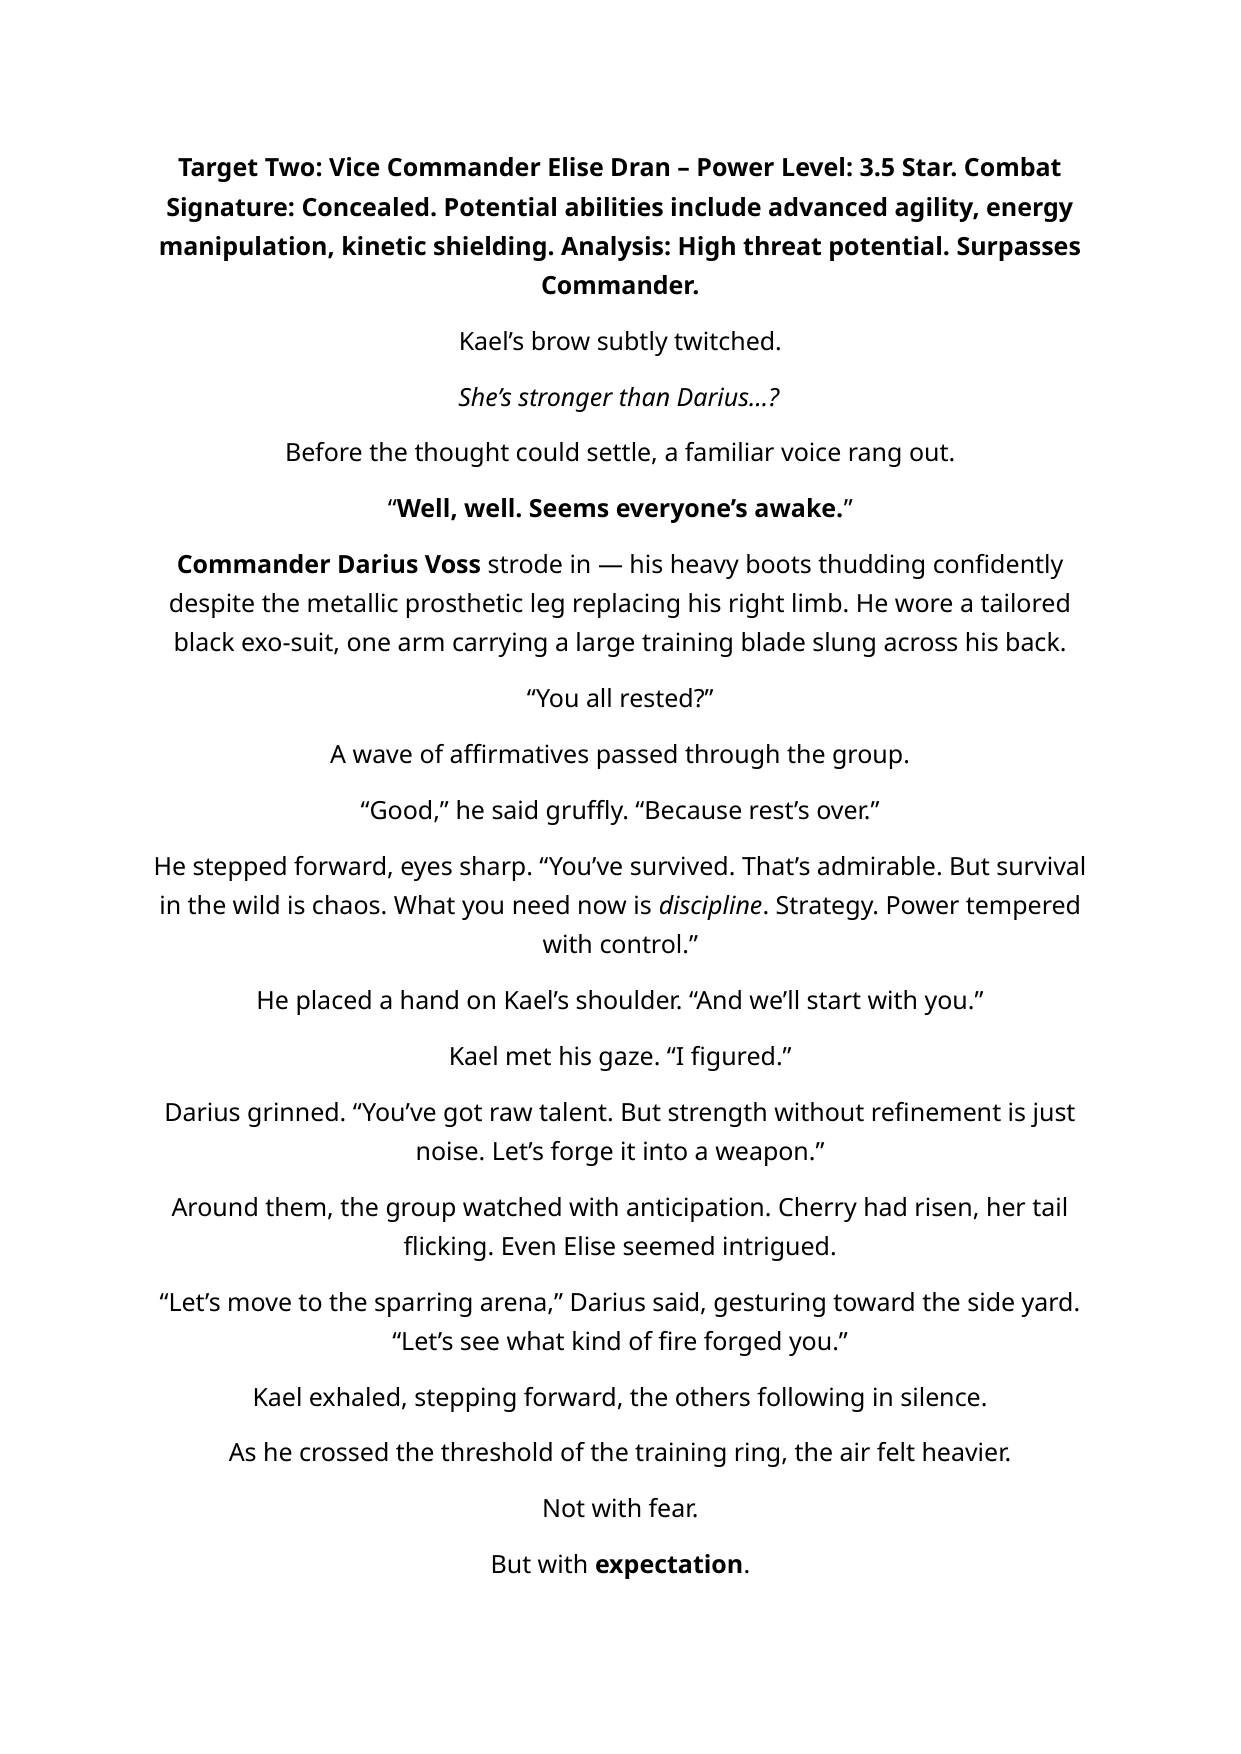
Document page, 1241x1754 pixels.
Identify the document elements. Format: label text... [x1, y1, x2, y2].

text Before the thought could settle, a familiar voice rang out. [150, 435, 1090, 469]
text As he crossed the threshold of the training ring, the air felt heavier. [150, 1435, 1090, 1469]
text But with expectation. [150, 1547, 1090, 1581]
text He stepped forward, eyes sharp. “You’ve survived. That’s admirable. But survival in the wild is chaos. What you need now is discipline. Strategy. Power tempered with control.” [150, 848, 1090, 961]
text Not with fear. [150, 1491, 1090, 1525]
text “Good,” he said gruffly. “Because rest’s over.” [150, 792, 1090, 827]
text Kael’s brow subtly twitched. [150, 323, 1090, 357]
text “Let’s move to the sparring arena,” Darius said, gesturing toward the side yard. “Let’s see what kind of fire forged you.” [150, 1284, 1090, 1357]
text Commander Darius Voss strode in — his heavy boots thudding confidently despite the metallic prosthetic leg replacing his right limb. He wore a tailored black exo-suit, one arm carrying a large training blade slung across his back. [150, 547, 1090, 659]
text She’s stronger than Darius…? [150, 379, 1090, 413]
text A wave of affirmatives passed through the group. [150, 737, 1090, 771]
text Kael exhaled, stepping forward, the others following in silence. [150, 1379, 1090, 1413]
text “You all rested?” [150, 681, 1090, 715]
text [150, 150, 1090, 302]
text Kael met his gaze. “I figured.” [150, 1038, 1090, 1072]
text “Well, well. Seems everyone’s awake.” [150, 491, 1090, 525]
text Around them, the group watched with anticipation. Cherry had risen, her tail flicking. Even Elise seemed intrigued. [150, 1189, 1090, 1262]
text He placed a hand on Kael’s shoulder. “And we’ll start with you.” [150, 982, 1090, 1017]
text Darius grinned. “You’ve got raw talent. But strength without refinement is just noise. Let’s forge it into a weapon.” [150, 1094, 1090, 1167]
